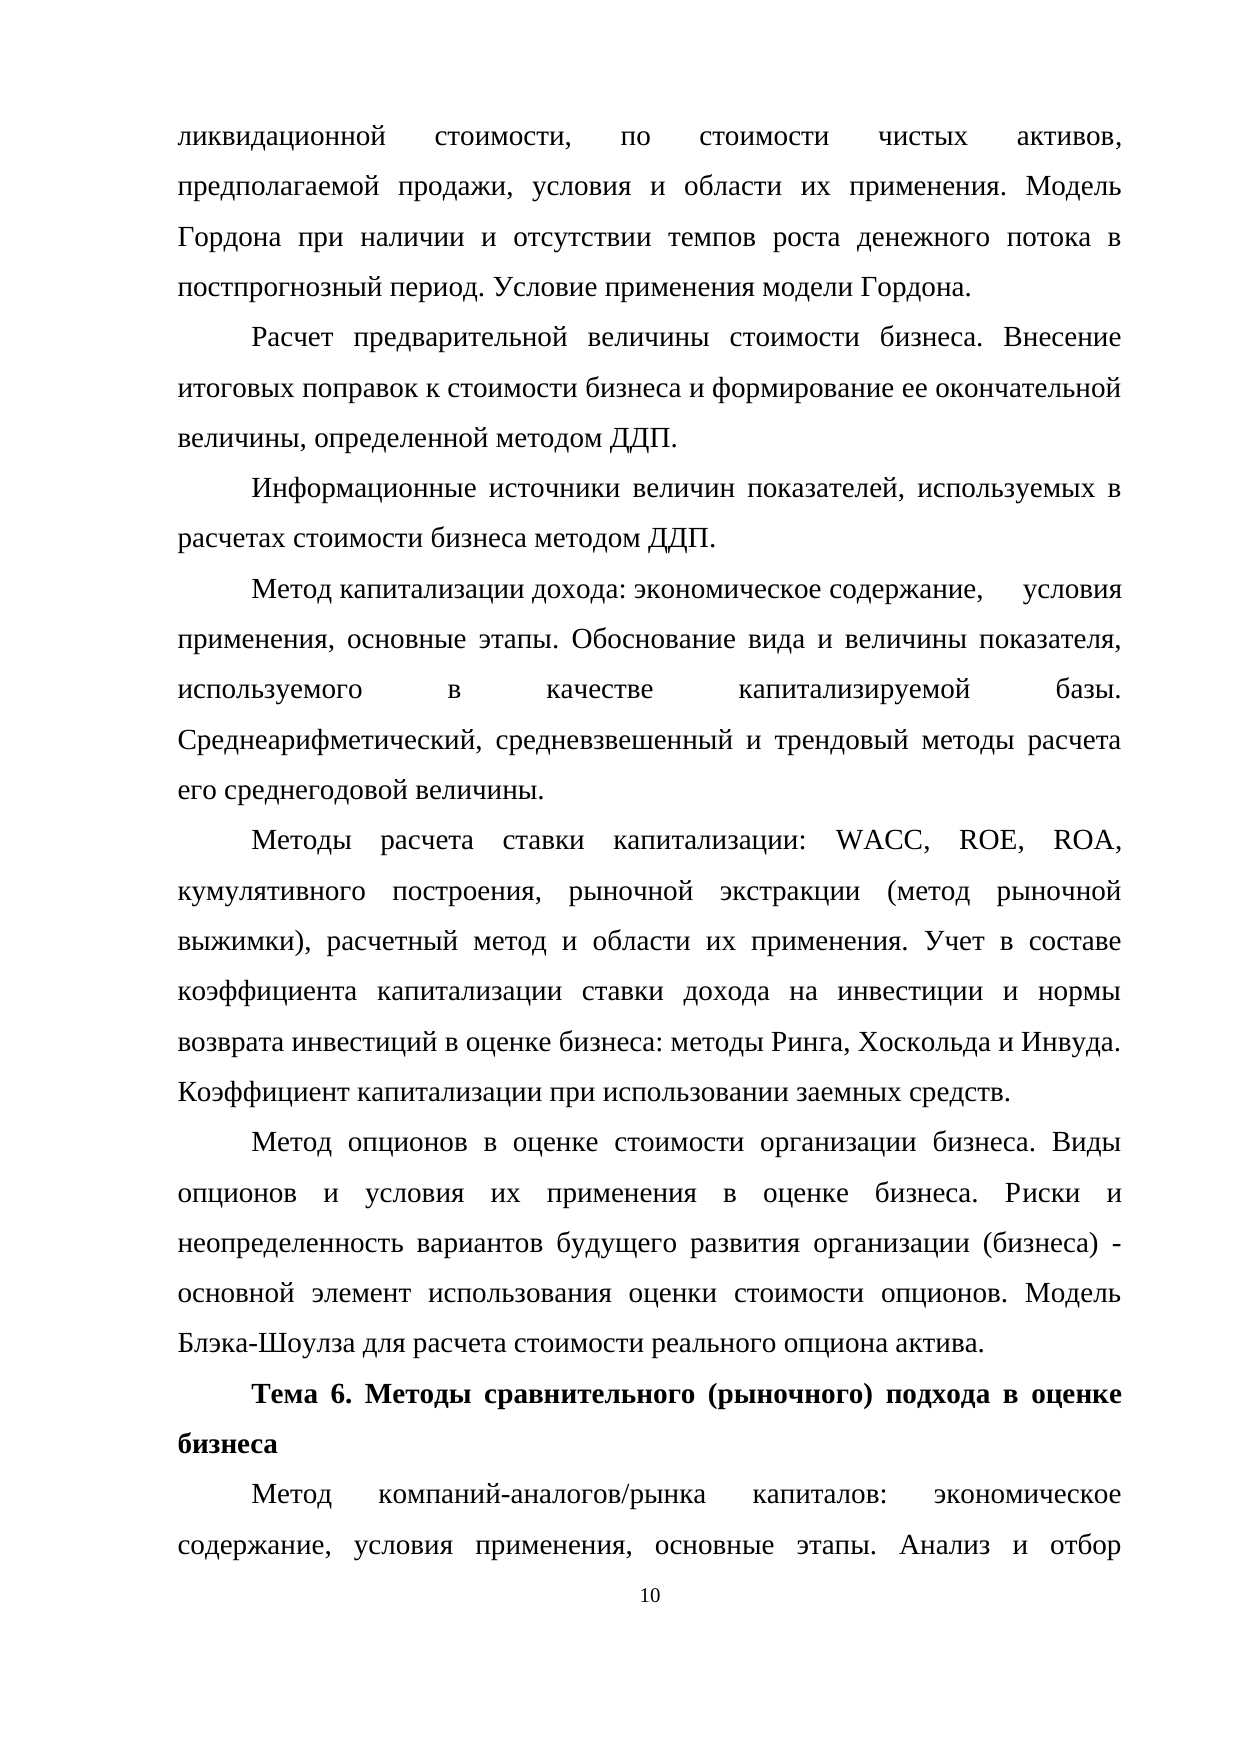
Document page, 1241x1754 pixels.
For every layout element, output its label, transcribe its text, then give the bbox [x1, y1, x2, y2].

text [177, 1477, 1122, 1560]
text Тема 6. Методы сравнительного (рыночного) подхода в оценке бизнеса [177, 1376, 1122, 1460]
text Расчет предварительной величины стоимости бизнеса. Внесение итоговых поправок к стоимости бизнеса и формирование ее окончательной величины, определенной методом ДДП. [177, 319, 1122, 453]
text Методы расчета ставки капитализации: WACC, ROE, ROA, кумулятивного построения, рыночной экстракции (метод рыночной выжимки), расчетный метод и области их применения. Учет в составе коэффициента капитализации ставки дохода на инвестиции и нормы возврата инвестиций в оценке бизнеса: методы Ринга, Хоскольда и Инвуда. Коэффициент капитализации при использовании заемных средств. [177, 822, 1122, 1108]
text Метод капитализации дохода: экономическое содержание, условия применения, основные этапы. Обоснование вида и величины показателя, используемого в качестве капитализируемой базы. Среднеарифметический, средневзвешенный и трендовый методы расчета его среднегодовой величины. [177, 571, 1122, 806]
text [177, 118, 1122, 303]
text Метод опционов в оценке стоимости организации бизнеса. Виды опционов и условия их применения в оценке бизнеса. Риски и неопределенность вариантов будущего развития организации (бизнеса) - основной элемент использования оценки стоимости опционов. Модель Блэка-Шоулза для расчета стоимости реального опциона актива. [177, 1124, 1122, 1359]
text Информационные источники величин показателей, используемых в расчетах стоимости бизнеса методом ДДП. [177, 470, 1122, 554]
